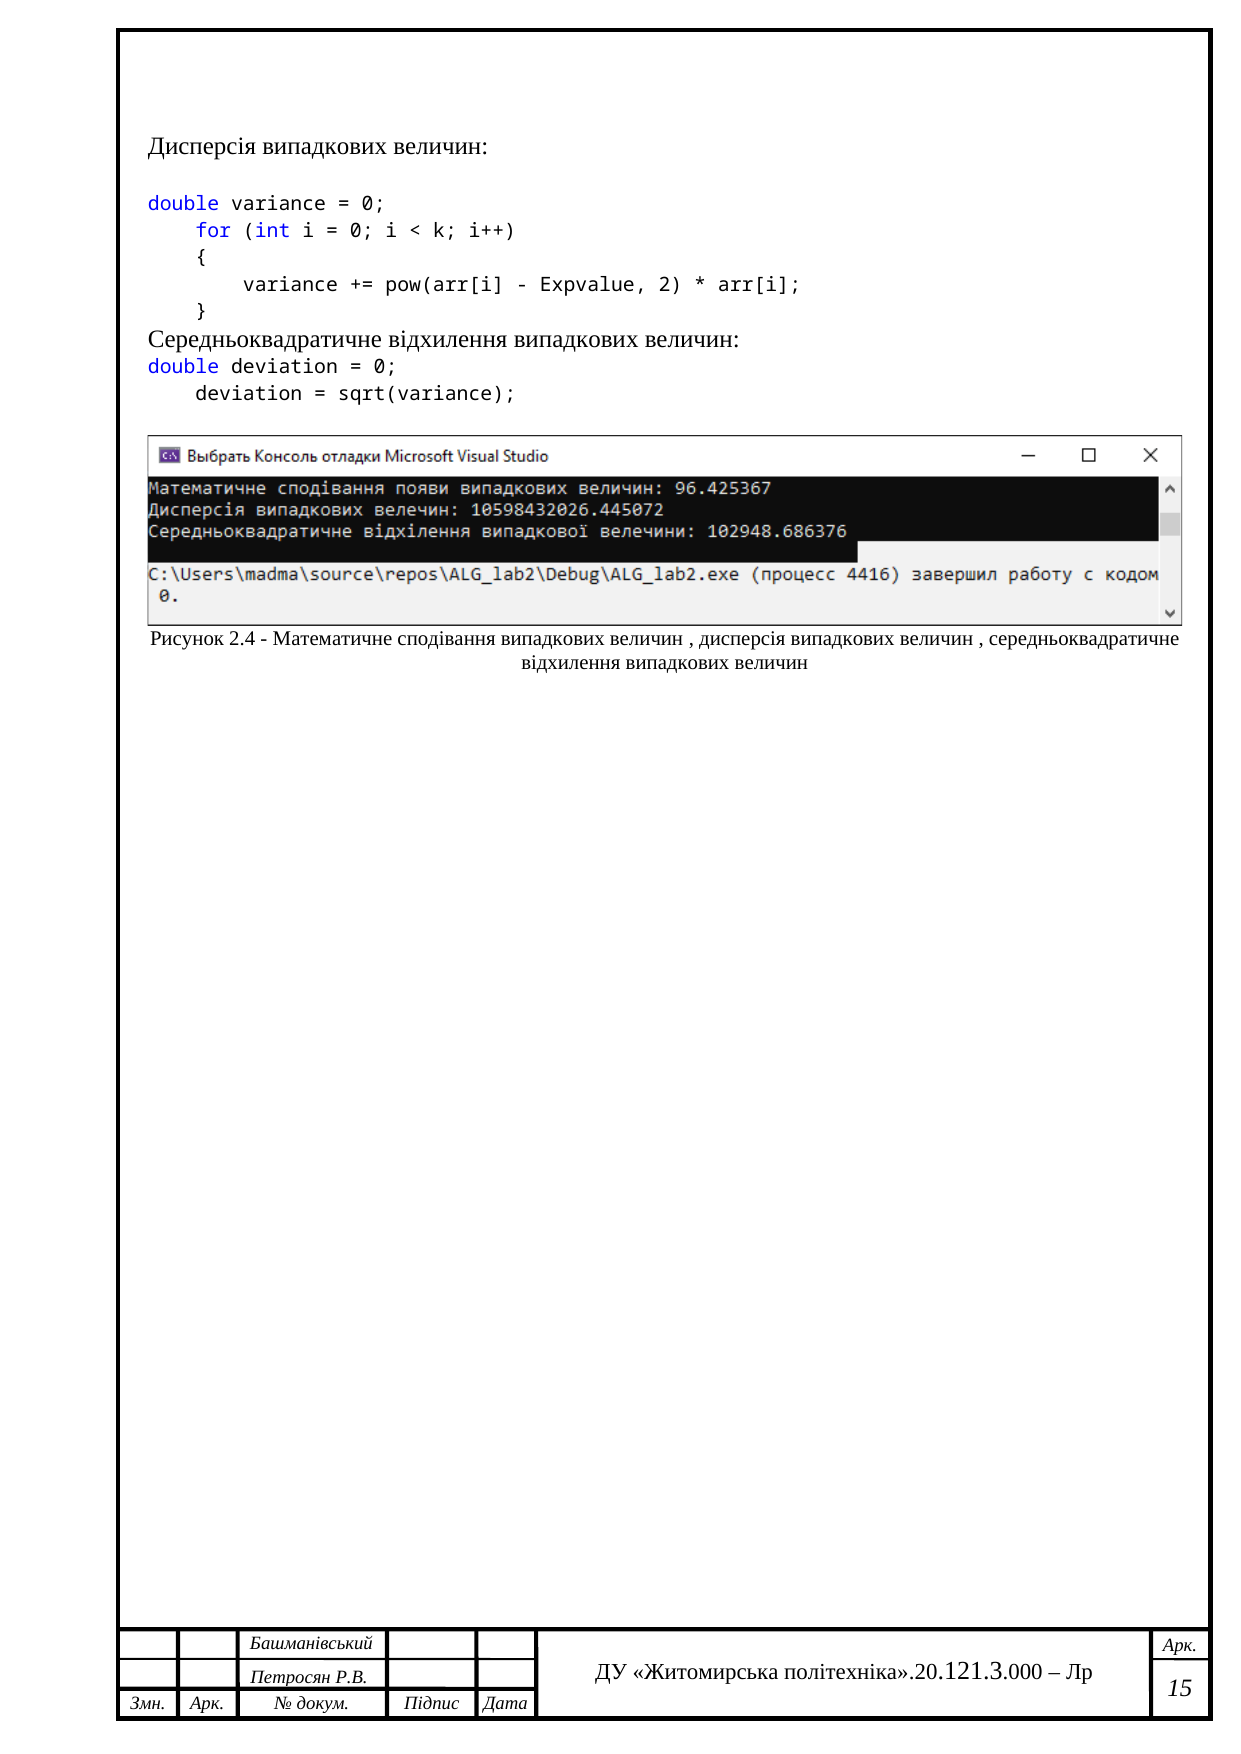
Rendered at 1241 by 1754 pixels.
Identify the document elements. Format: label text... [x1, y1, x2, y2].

text variance += pow(arr[i] - Expvalue, 2) * arr[i]; [148, 270, 1181, 297]
text deviation = sqrt(variance); [148, 379, 1181, 406]
text double deviation = 0; [148, 352, 1181, 379]
text Середньоквадратичне відхилення випадкових величин: [148, 324, 1181, 352]
text Дисперсія випадкових величин: [148, 131, 1181, 160]
picture [147, 435, 1183, 626]
text for (int i = 0; i < k; i++) [148, 216, 1181, 243]
text double variance = 0; [148, 189, 1181, 216]
text } [148, 297, 1181, 324]
text Рисунок 2.4 - Математичне сподівання випадкових величин , дисперсія випадкових величин , середньоквадратичне відхилення випадкових величин [148, 626, 1181, 674]
text { [148, 243, 1181, 270]
